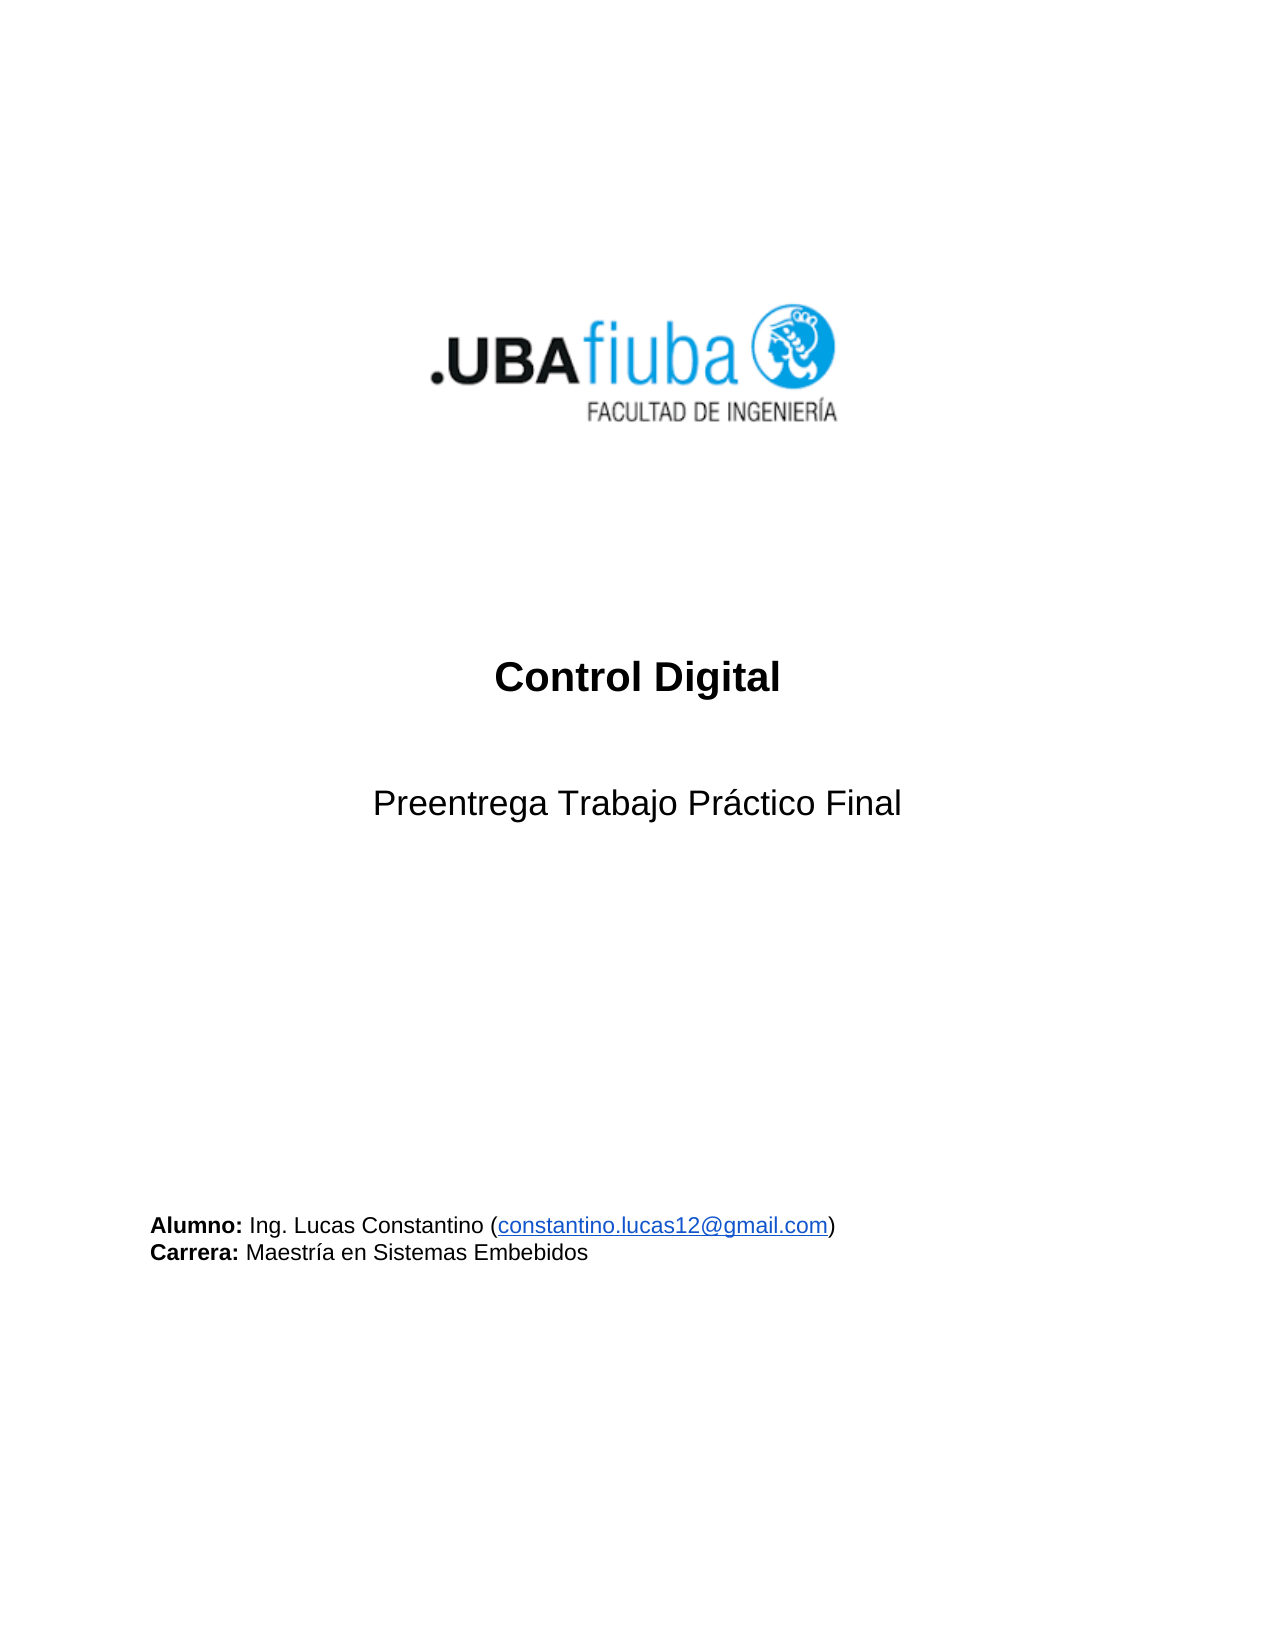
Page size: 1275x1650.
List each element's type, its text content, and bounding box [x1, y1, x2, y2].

text Preentrega Trabajo Práctico Final [150, 782, 1125, 823]
picture [389, 265, 887, 456]
text Carrera: Maestría en Sistemas Embebidos [150, 1239, 1125, 1265]
text Control Digital [150, 653, 1125, 701]
text Alumno: Ing. Lucas Constantino (constantino.lucas12@gmail.com) [150, 1212, 1125, 1239]
